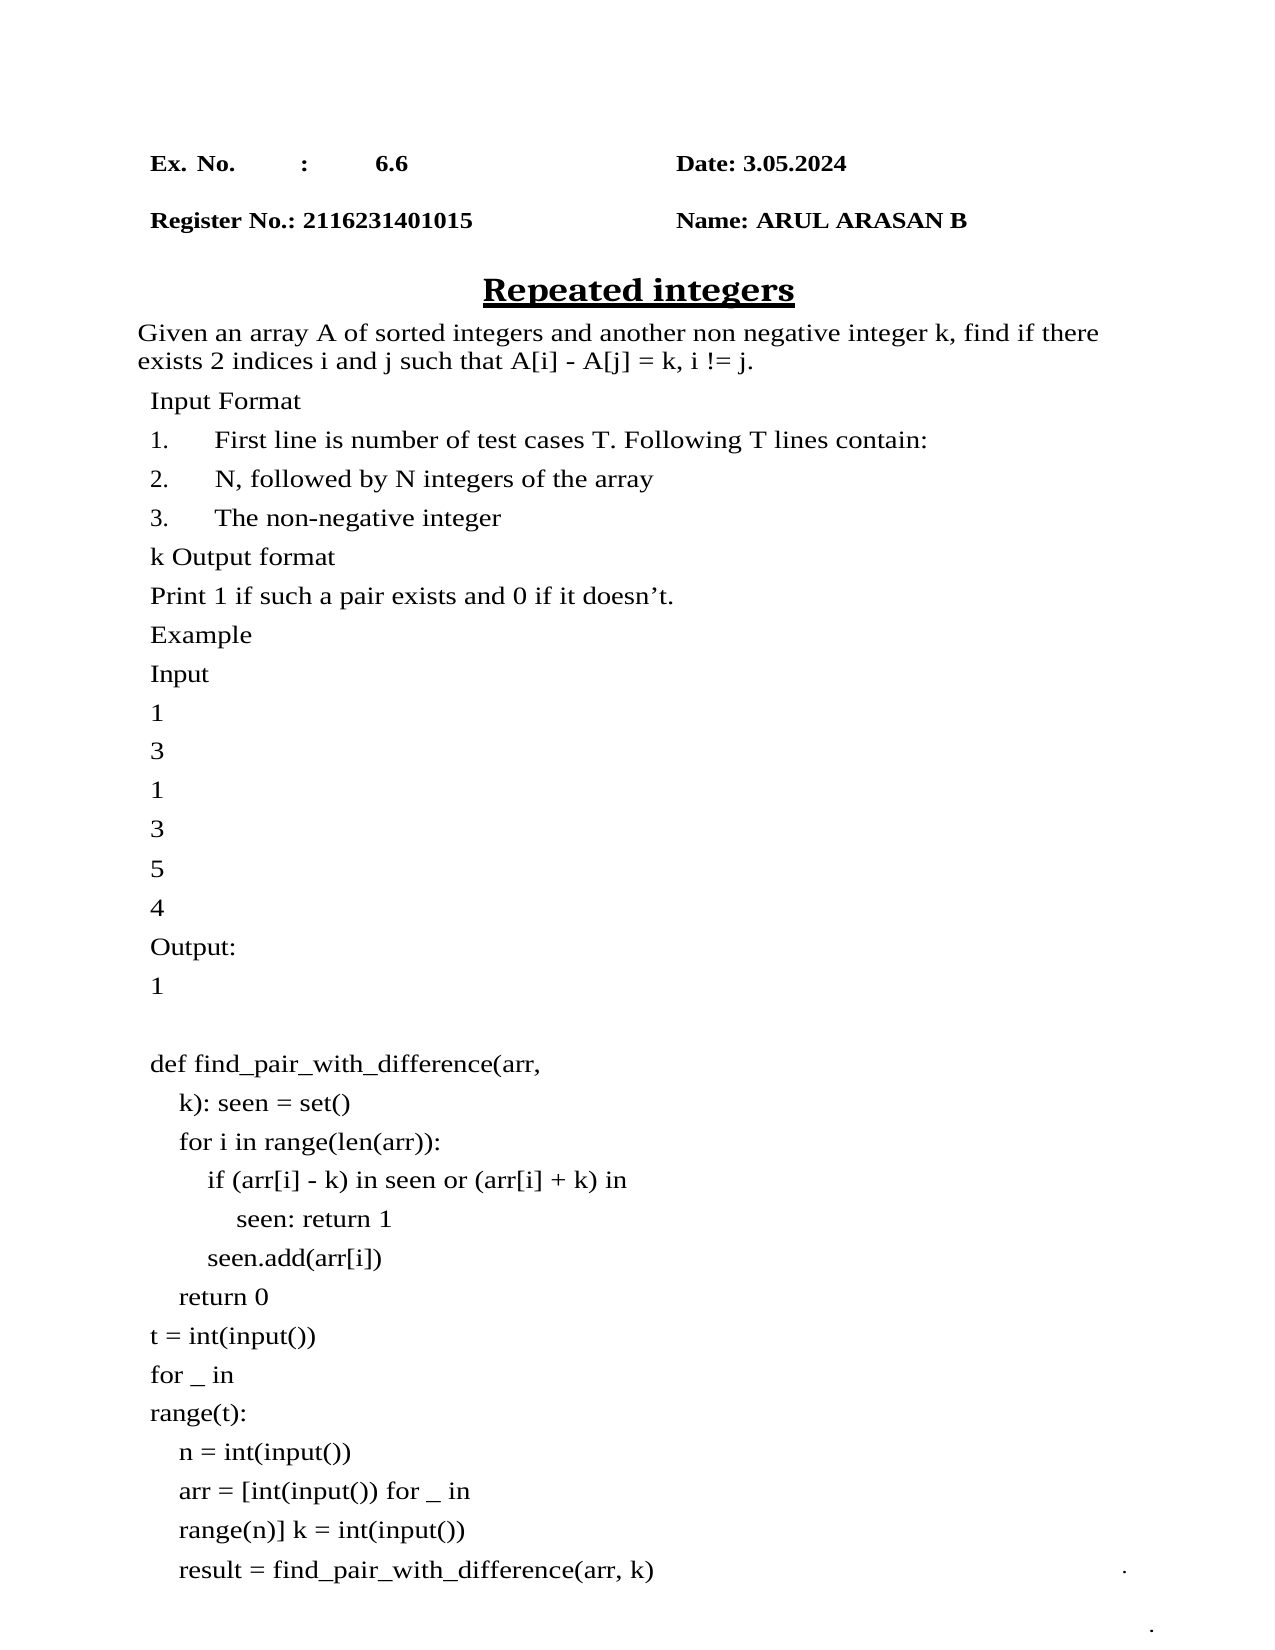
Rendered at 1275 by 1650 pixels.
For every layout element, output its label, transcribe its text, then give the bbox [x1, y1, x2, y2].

text Output: 1 [150, 932, 238, 999]
list The non-negative integer k Output format [150, 503, 520, 570]
text 3 [150, 737, 1202, 765]
text Ex. No. : 6.6 Date: 3.05.2024 [150, 150, 1202, 176]
text arr = [int(input()) for _ in range(n)] k = int(input()) [178, 1476, 580, 1544]
text Input Format [150, 386, 1202, 415]
text def find_pair_with_difference(arr, k): seen = set() [150, 1049, 580, 1117]
list First line is number of test cases T. Following T lines contain: [150, 425, 1202, 454]
text t = int(input()) for _ in range(t): [150, 1321, 337, 1427]
list N, followed by N integers of the array [150, 464, 1202, 493]
text Print 1 if such a pair exists and 0 if it doesn’t. Example [150, 581, 689, 649]
text Register No.: 2116231401015 Name: ARUL ARASAN B [150, 207, 1202, 233]
text if (arr[i] - k) in seen or (arr[i] + k) in seen: return 1 [207, 1165, 689, 1233]
text result = find_pair_with_difference(arr, k) . [178, 1554, 1202, 1583]
text 5 [150, 854, 1202, 882]
subtitle Repeated integers [425, 271, 852, 309]
text n = int(input()) [178, 1437, 1202, 1466]
text Given an array A of sorted integers and another non negative integer k, find if there exists 2 indices i and j such that A[i] - A[j] = k, i != j. [137, 319, 1108, 375]
text seen.add(arr[i]) return 0 [178, 1243, 384, 1311]
text 1 [150, 775, 1202, 804]
text for i in range(len(arr)): [178, 1127, 1202, 1156]
text Input 1 [150, 659, 211, 727]
text 4 [150, 893, 1202, 921]
text 3 [150, 814, 1202, 843]
